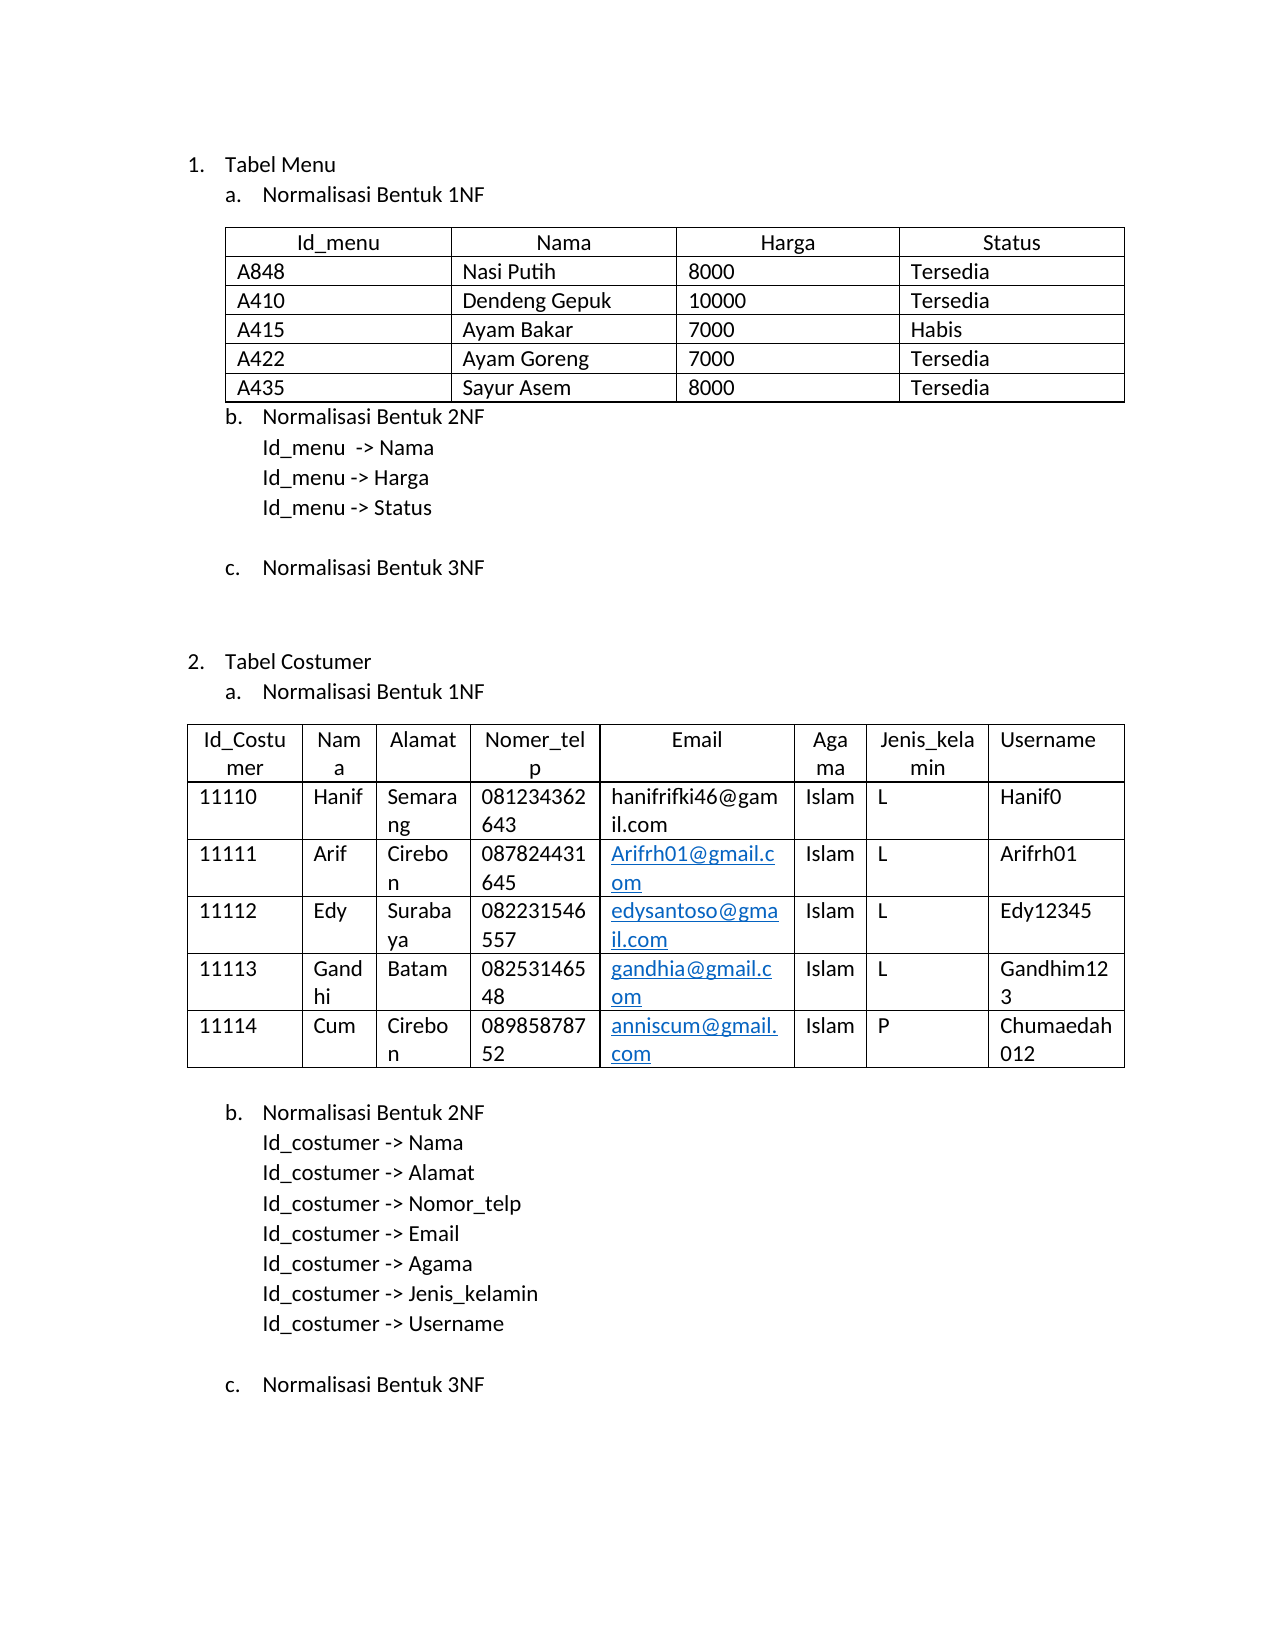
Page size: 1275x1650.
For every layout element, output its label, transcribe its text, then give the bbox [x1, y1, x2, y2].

list Id_costumer -> Email [262, 1219, 1125, 1247]
list Normalisasi Bentuk 1NF [225, 180, 1125, 208]
list Tabel Costumer [187, 647, 1125, 675]
table_cell 8000 [677, 374, 899, 401]
table_cell hanifrifki46@gamil.com [601, 783, 794, 838]
table_cell 11111 [188, 840, 302, 896]
table_cell A848 [226, 257, 451, 285]
table_cell Tersedia [900, 344, 1124, 372]
table_cell gandhia@gmail.com [601, 954, 794, 1010]
list Id_menu -> Status [262, 493, 1125, 521]
table_cell Tersedia [900, 257, 1124, 285]
table_cell Surabaya [377, 897, 470, 953]
list Normalisasi Bentuk 3NF [225, 553, 1125, 582]
table_cell Islam [795, 840, 866, 896]
table_cell 11113 [188, 954, 302, 1010]
list Normalisasi Bentuk 2NF [225, 1098, 1125, 1126]
table_header Email [601, 725, 794, 781]
table_cell A415 [226, 315, 451, 343]
table_cell Cirebon [377, 1011, 470, 1067]
list Normalisasi Bentuk 2NF [225, 403, 1125, 431]
table_cell Gandhim123 [989, 954, 1124, 1010]
table_cell Hanif0 [989, 783, 1124, 838]
table_cell L [867, 954, 988, 1010]
table_cell Hanif [303, 783, 376, 838]
table_cell Islam [795, 897, 866, 953]
table_cell Gandhi [303, 954, 376, 1010]
table_cell 08985878752 [471, 1011, 599, 1067]
table_cell Arifrh01 [989, 840, 1124, 896]
table_cell 11110 [188, 783, 302, 838]
table_cell Tersedia [900, 286, 1124, 314]
table_cell 11114 [188, 1011, 302, 1067]
table_header Jenis_kelamin [867, 725, 988, 781]
table_cell Arifrh01@gmail.com [601, 840, 794, 896]
table_header Agama [795, 725, 866, 781]
table_cell Sayur Asem [452, 374, 676, 401]
list Id_costumer -> Nomor_telp [262, 1189, 1125, 1217]
table_cell anniscum@gmail.com [601, 1011, 794, 1067]
table_cell Batam [377, 954, 470, 1010]
list Normalisasi Bentuk 3NF [225, 1370, 1125, 1398]
table_cell 7000 [677, 344, 899, 372]
table_cell L [867, 897, 988, 953]
table_cell Tersedia [900, 374, 1124, 401]
table_header Id_menu [226, 228, 451, 256]
table_cell L [867, 783, 988, 838]
table_cell 10000 [677, 286, 899, 314]
table_cell Cirebon [377, 840, 470, 896]
table_cell Edy12345 [989, 897, 1124, 953]
table_cell A410 [226, 286, 451, 314]
table_cell Ayam Bakar [452, 315, 676, 343]
table_cell Cum [303, 1011, 376, 1067]
table_cell Arif [303, 840, 376, 896]
table_cell Islam [795, 1011, 866, 1067]
table_cell L [867, 840, 988, 896]
table_header Nomer_telp [471, 725, 599, 781]
table_cell 087824431645 [471, 840, 599, 896]
table_cell Edy [303, 897, 376, 953]
table_header Status [900, 228, 1124, 256]
table_cell Ayam Goreng [452, 344, 676, 372]
table_cell P [867, 1011, 988, 1067]
table_cell edysantoso@gmail.com [601, 897, 794, 953]
list Id_costumer -> Jenis_kelamin [262, 1279, 1125, 1307]
table_cell 11112 [188, 897, 302, 953]
list Id_menu -> Nama [262, 433, 1125, 461]
table_cell 8000 [677, 257, 899, 285]
list Normalisasi Bentuk 1NF [225, 677, 1125, 706]
table_cell 08253146548 [471, 954, 599, 1010]
table_header Nama [303, 725, 376, 781]
list Id_costumer -> Alamat [262, 1158, 1125, 1187]
table_cell Islam [795, 954, 866, 1010]
table_header Id_Costumer [188, 725, 302, 781]
list Id_costumer -> Nama [262, 1128, 1125, 1156]
list Id_costumer -> Agama [262, 1249, 1125, 1277]
list Id_menu -> Harga [262, 463, 1125, 491]
table_cell Habis [900, 315, 1124, 343]
table_cell Dendeng Gepuk [452, 286, 676, 314]
table_cell Islam [795, 783, 866, 838]
table_cell 081234362643 [471, 783, 599, 838]
table_header Username [989, 725, 1124, 781]
table_cell A435 [226, 374, 451, 401]
list Tabel Menu [187, 150, 1125, 178]
table_cell Semarang [377, 783, 470, 838]
list Id_costumer -> Username [262, 1309, 1125, 1338]
table_header Nama [452, 228, 676, 256]
table_header Harga [677, 228, 899, 256]
table_cell 082231546557 [471, 897, 599, 953]
table_cell 7000 [677, 315, 899, 343]
table_cell A422 [226, 344, 451, 372]
table_cell Chumaedah012 [989, 1011, 1124, 1067]
table_header Alamat [377, 725, 470, 781]
table_cell Nasi Putih [452, 257, 676, 285]
